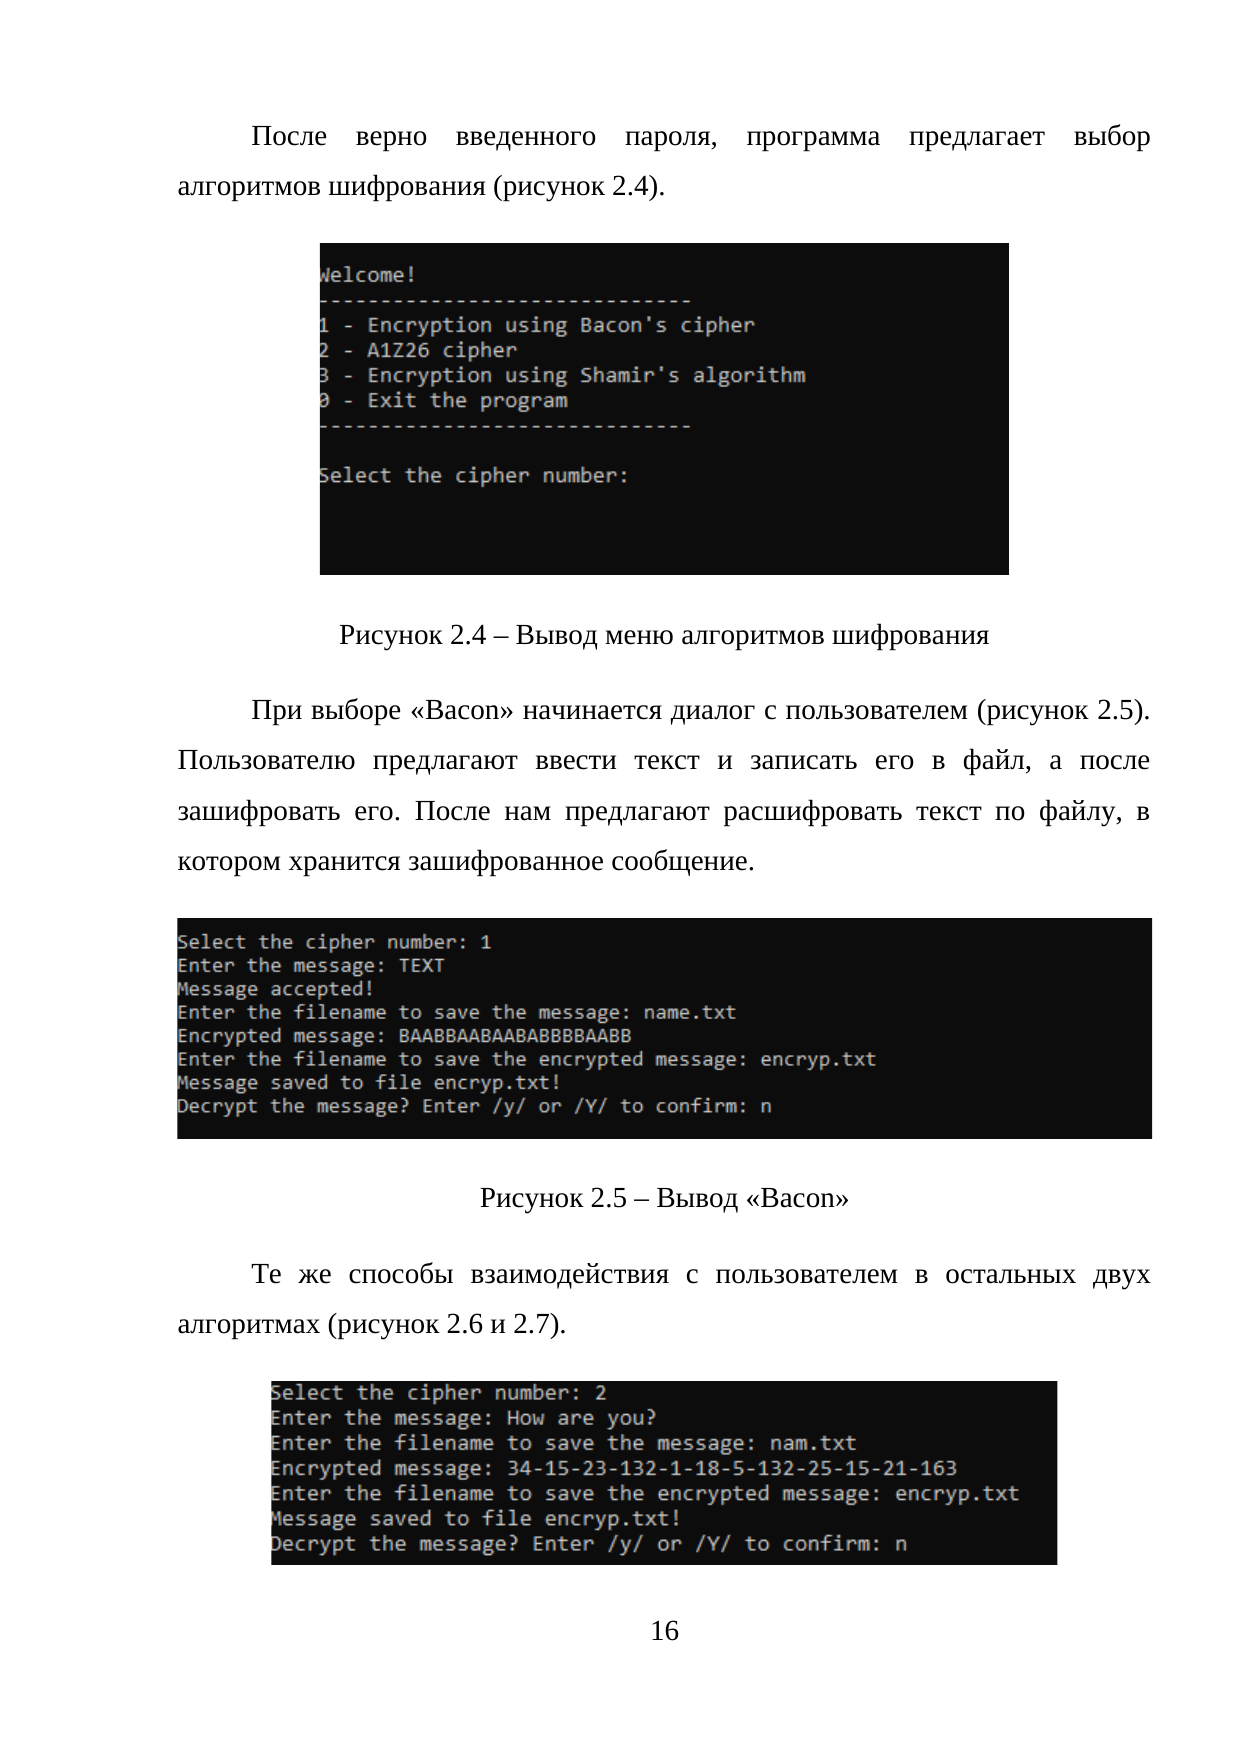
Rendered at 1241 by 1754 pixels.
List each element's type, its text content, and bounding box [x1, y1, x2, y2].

picture [271, 1381, 1058, 1565]
list Рисунок 2.4 – Вывод меню алгоритмов шифрования [177, 617, 1152, 650]
list После верно введенного пароля, программа предлагает выбор алгоритмов шифрования (рисунок 2.4). [177, 118, 1152, 202]
list При выборе «Bacon» начинается диалог с пользователем (рисунок 2.5). Пользователю предлагают ввести текст и записать его в файл, а после зашифровать его. После нам предлагают расшифровать текст по файлу, в котором хранится зашифрованное сообщение. [177, 692, 1152, 877]
list Рисунок 2.5 – Вывод «Bacon» [177, 1180, 1152, 1214]
picture [177, 918, 1153, 1139]
list Те же способы взаимодействия с пользователем в остальных двух алгоритмах (рисунок 2.6 и 2.7). [177, 1256, 1152, 1339]
picture [319, 243, 1009, 575]
